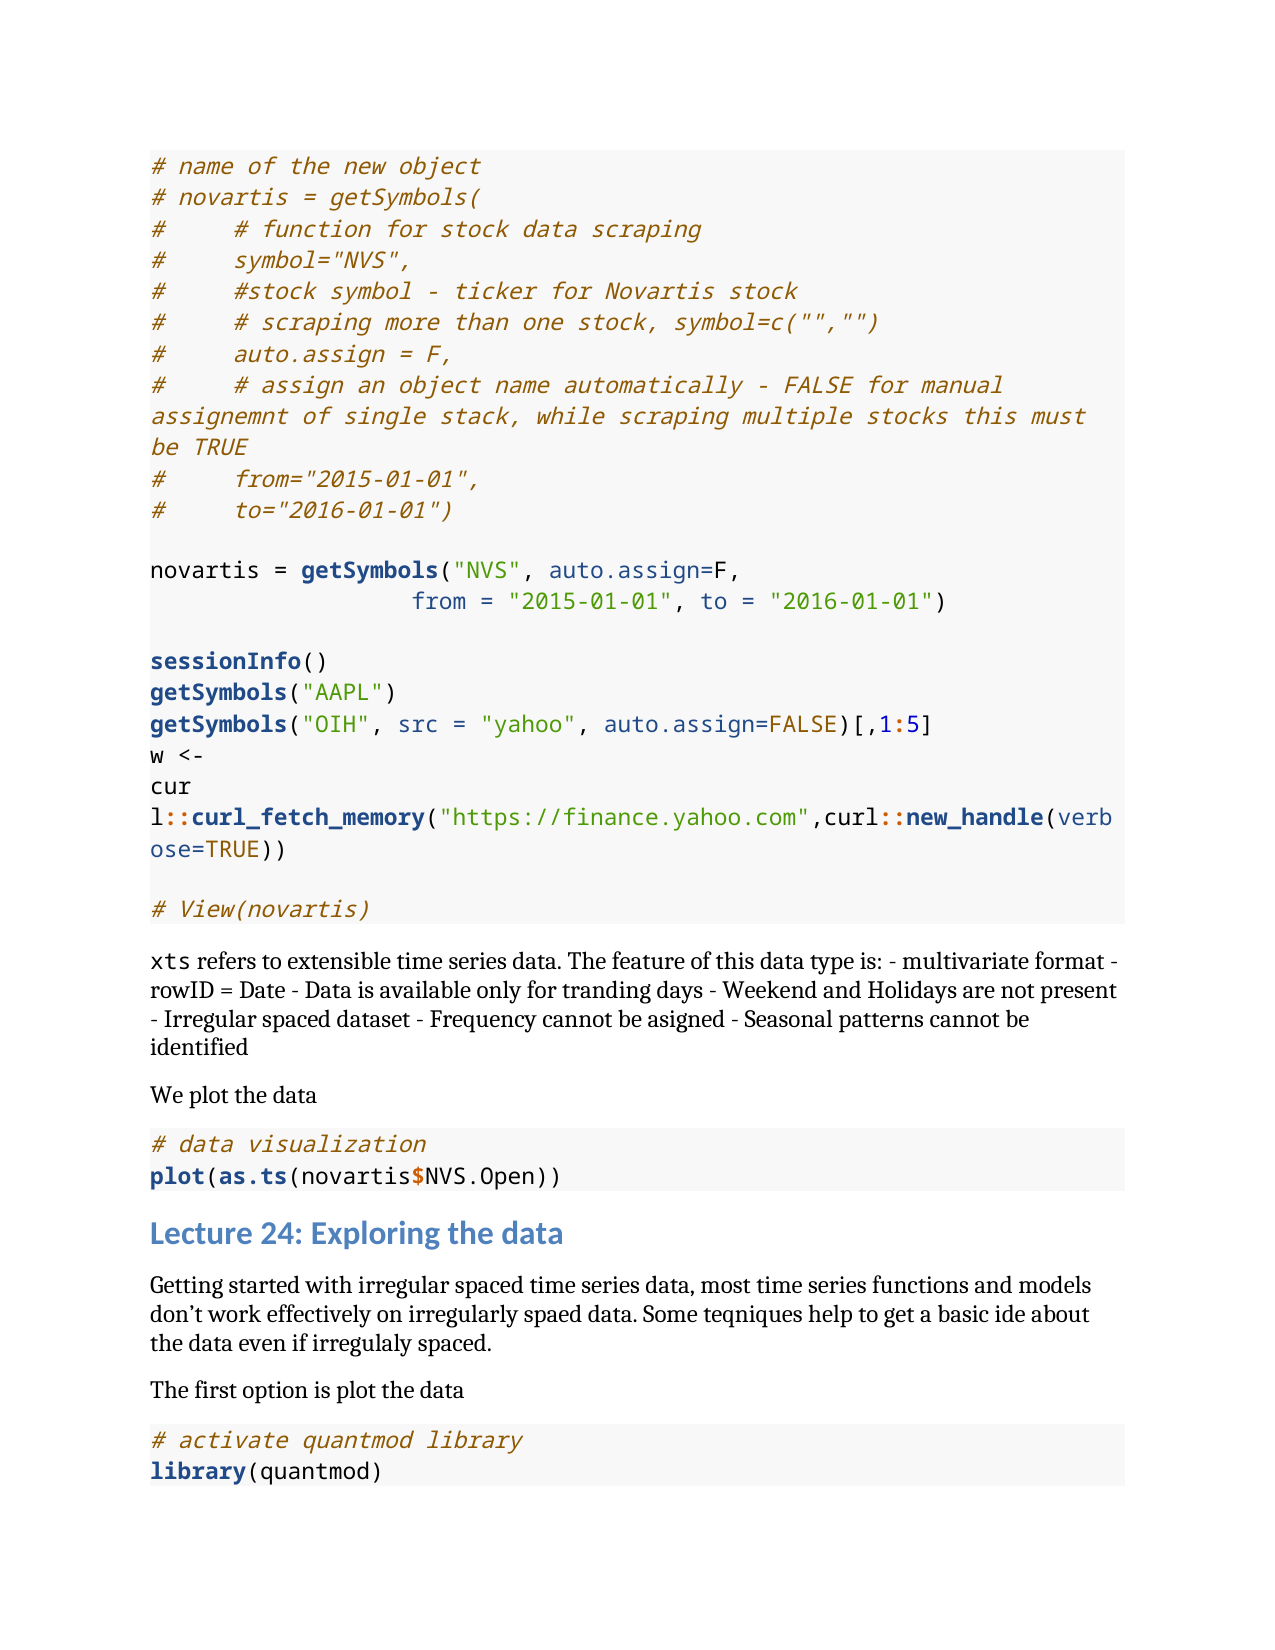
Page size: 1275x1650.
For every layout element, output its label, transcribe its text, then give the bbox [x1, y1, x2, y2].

text Getting started with irregular spaced time series data, most time series functions and models don’t work effectively on irregularly spaed data. Some teqniques help to get a basic ide about the data even if irregulaly spaced. [150, 1271, 1125, 1357]
text # data visualization plot(as.ts(novartis$NVS.Open)) [150, 1128, 1125, 1191]
text We plot the data [150, 1081, 1125, 1109]
text xts refers to extensible time series data. The feature of this data type is: - multivariate format - rowID = Date - Data is available only for tranding days - Weekend and Holidays are not present - Irregular spaced dataset - Frequency cannot be asigned - Seasonal patterns cannot be identified [150, 944, 1125, 1062]
text The first option is plot the data [150, 1376, 1125, 1405]
subtitle Lecture 24: Exploring the data [150, 1212, 1125, 1252]
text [150, 150, 1125, 924]
